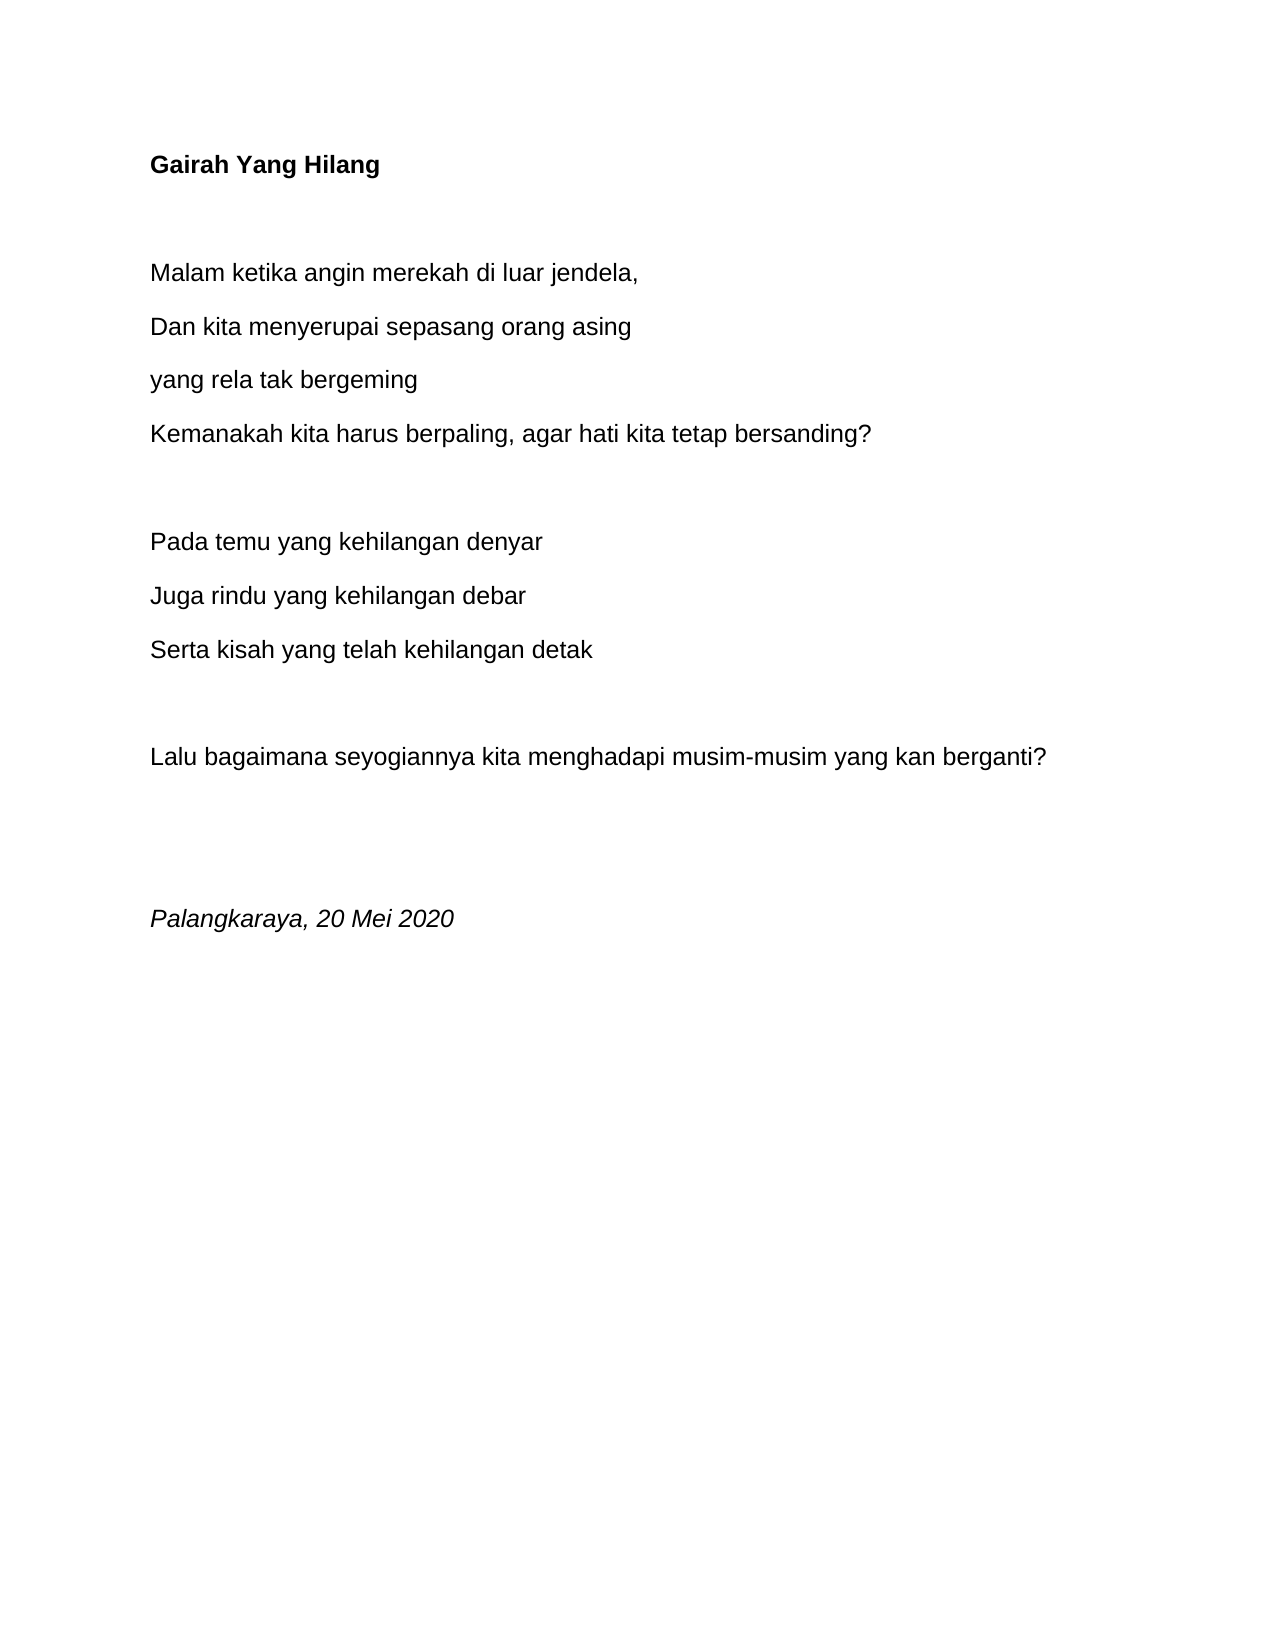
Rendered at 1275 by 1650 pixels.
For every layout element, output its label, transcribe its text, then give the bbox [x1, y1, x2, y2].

text yang rela tak bergeming [150, 365, 1125, 394]
text Lalu bagaimana seyogiannya kita menghadapi musim-musim yang kan berganti? [150, 742, 1125, 771]
text Gairah Yang Hilang [150, 150, 1125, 179]
text Juga rindu yang kehilangan debar [150, 581, 1125, 609]
text Malam ketika angin merekah di luar jendela, [150, 258, 1125, 286]
text Kemanakah kita harus berpaling, agar hati kita tetap bersanding? [150, 419, 1125, 448]
text Dan kita menyerupai sepasang orang asing [150, 312, 1125, 340]
text Palangkaraya, 20 Mei 2020 [150, 904, 1125, 933]
text Pada temu yang kehilangan denyar [150, 527, 1125, 556]
text Serta kisah yang telah kehilangan detak [150, 635, 1125, 663]
